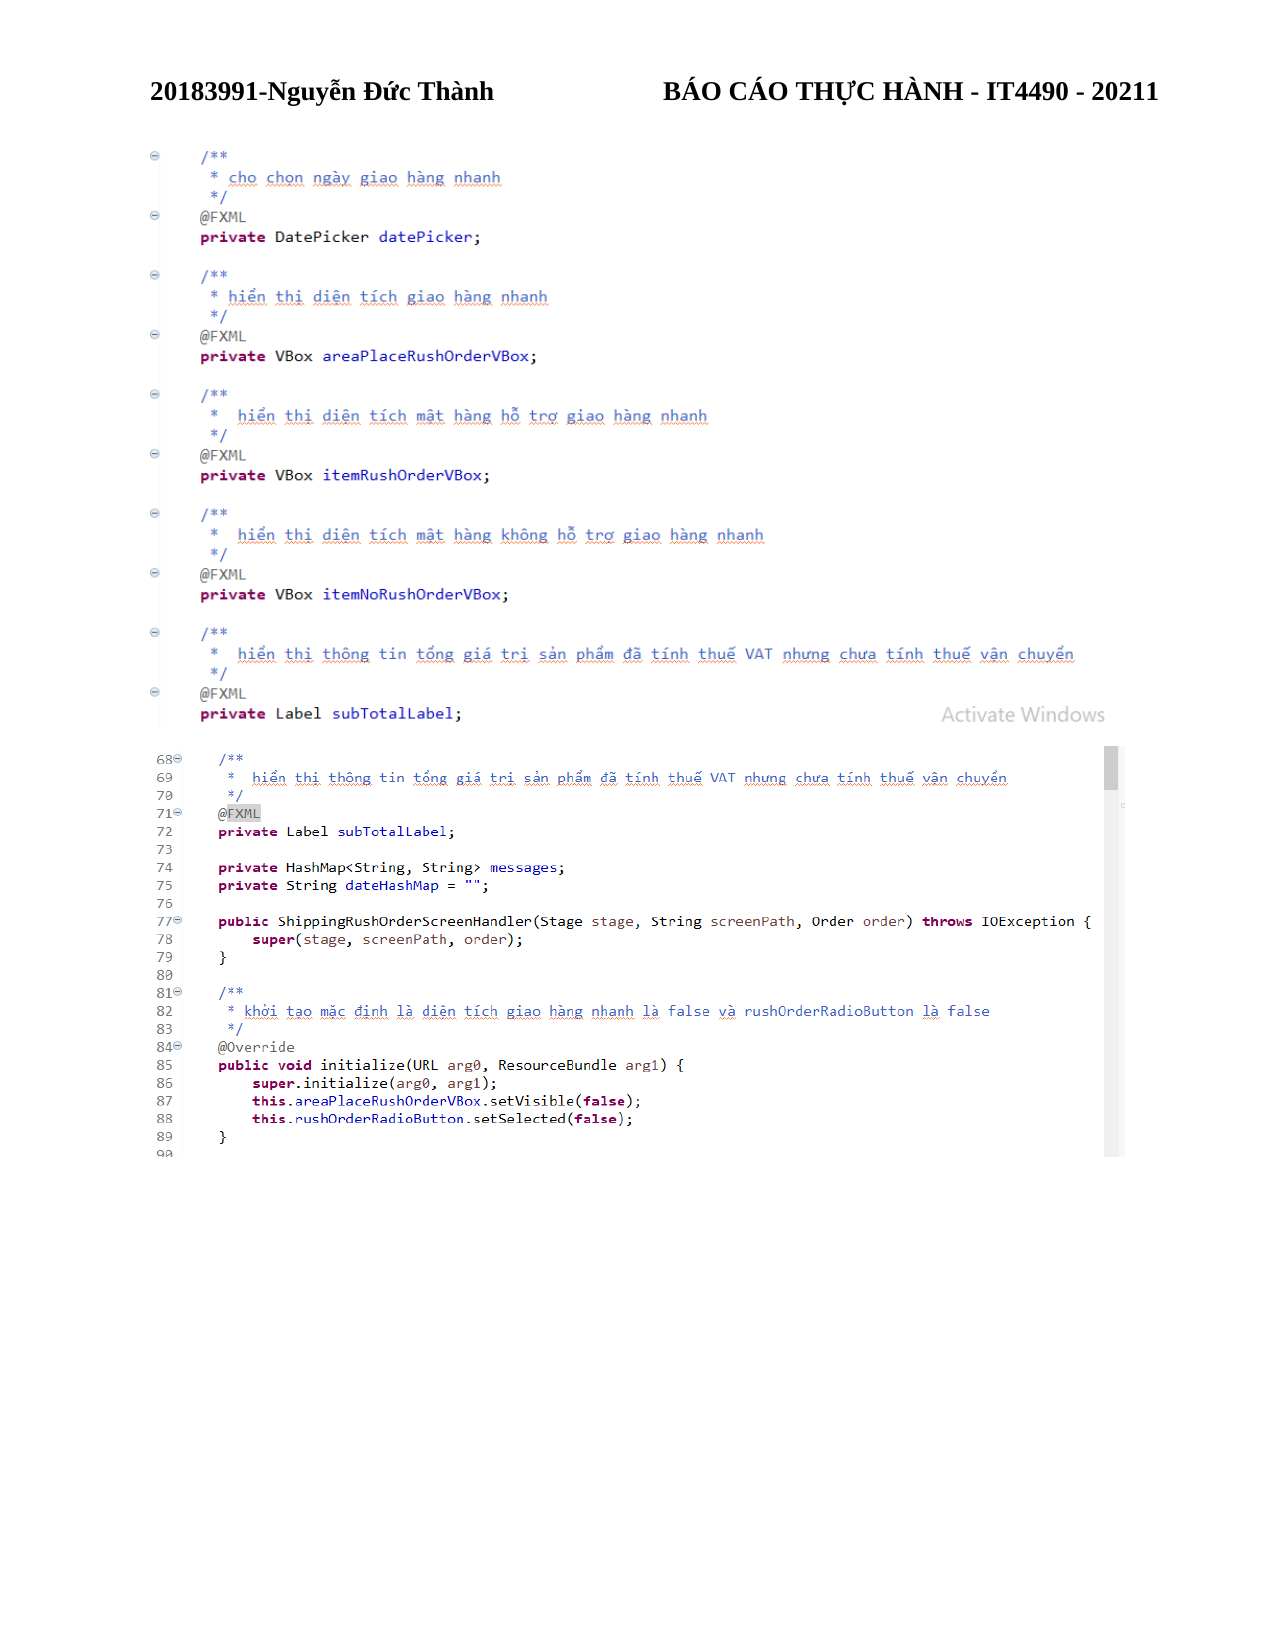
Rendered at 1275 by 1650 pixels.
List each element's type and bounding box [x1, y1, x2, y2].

picture [150, 150, 1125, 728]
picture [150, 746, 1125, 1157]
